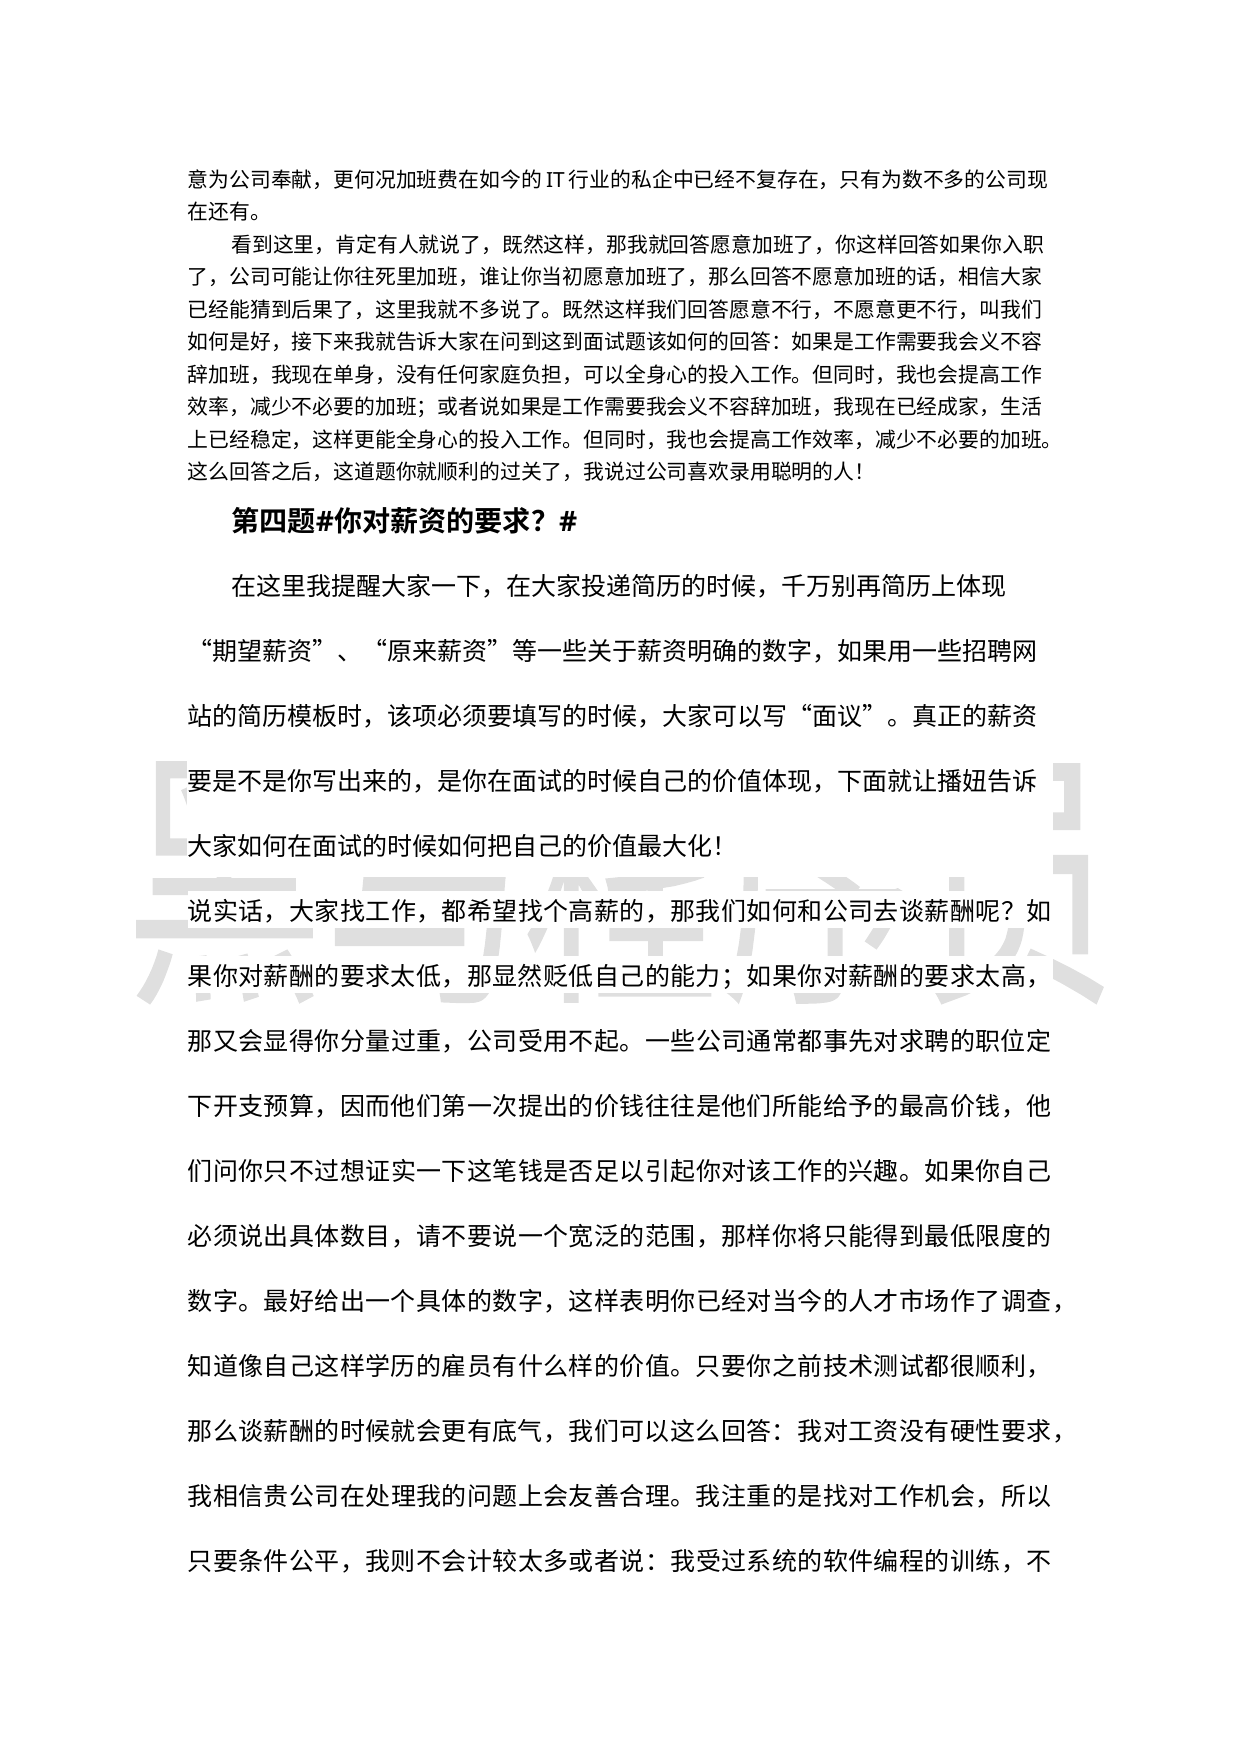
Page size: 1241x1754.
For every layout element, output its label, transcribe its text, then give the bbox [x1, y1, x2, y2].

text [187, 162, 1053, 227]
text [187, 877, 1053, 1592]
text 第四题#你对薪资的要求？# [187, 487, 1053, 552]
text 看到这里，肯定有人就说了，既然这样，那我就回答愿意加班了，你这样回答如果你入职了，公司可能让你往死里加班，谁让你当初愿意加班了，那么回答不愿意加班的话，相信大家已经能猜到后果了，这里我就不多说了。既然这样我们回答愿意不行，不愿意更不行，叫我们如何是好，接下来我就告诉大家在问到这到面试题该如何的回答：如果是工作需要我会义不容辞加班，我现在单身，没有任何家庭负担，可以全身心的投入工作。但同时，我也会提高工作效率，减少不必要的加班；或者说如果是工作需要我会义不容辞加班，我现在已经成家，生活上已经稳定，这样更能全身心的投入工作。但同时，我也会提高工作效率，减少不必要的加班。这么回答之后，这道题你就顺利的过关了，我说过公司喜欢录用聪明的人！ [187, 227, 1053, 487]
text 在这里我提醒大家一下，在大家投递简历的时候，千万别再简历上体现“期望薪资”、“原来薪资”等一些关于薪资明确的数字，如果用一些招聘网站的简历模板时，该项必须要填写的时候，大家可以写“面议”。真正的薪资要是不是你写出来的，是你在面试的时候自己的价值体现，下面就让播妞告诉大家如何在面试的时候如何把自己的价值最大化！ [187, 552, 1053, 877]
